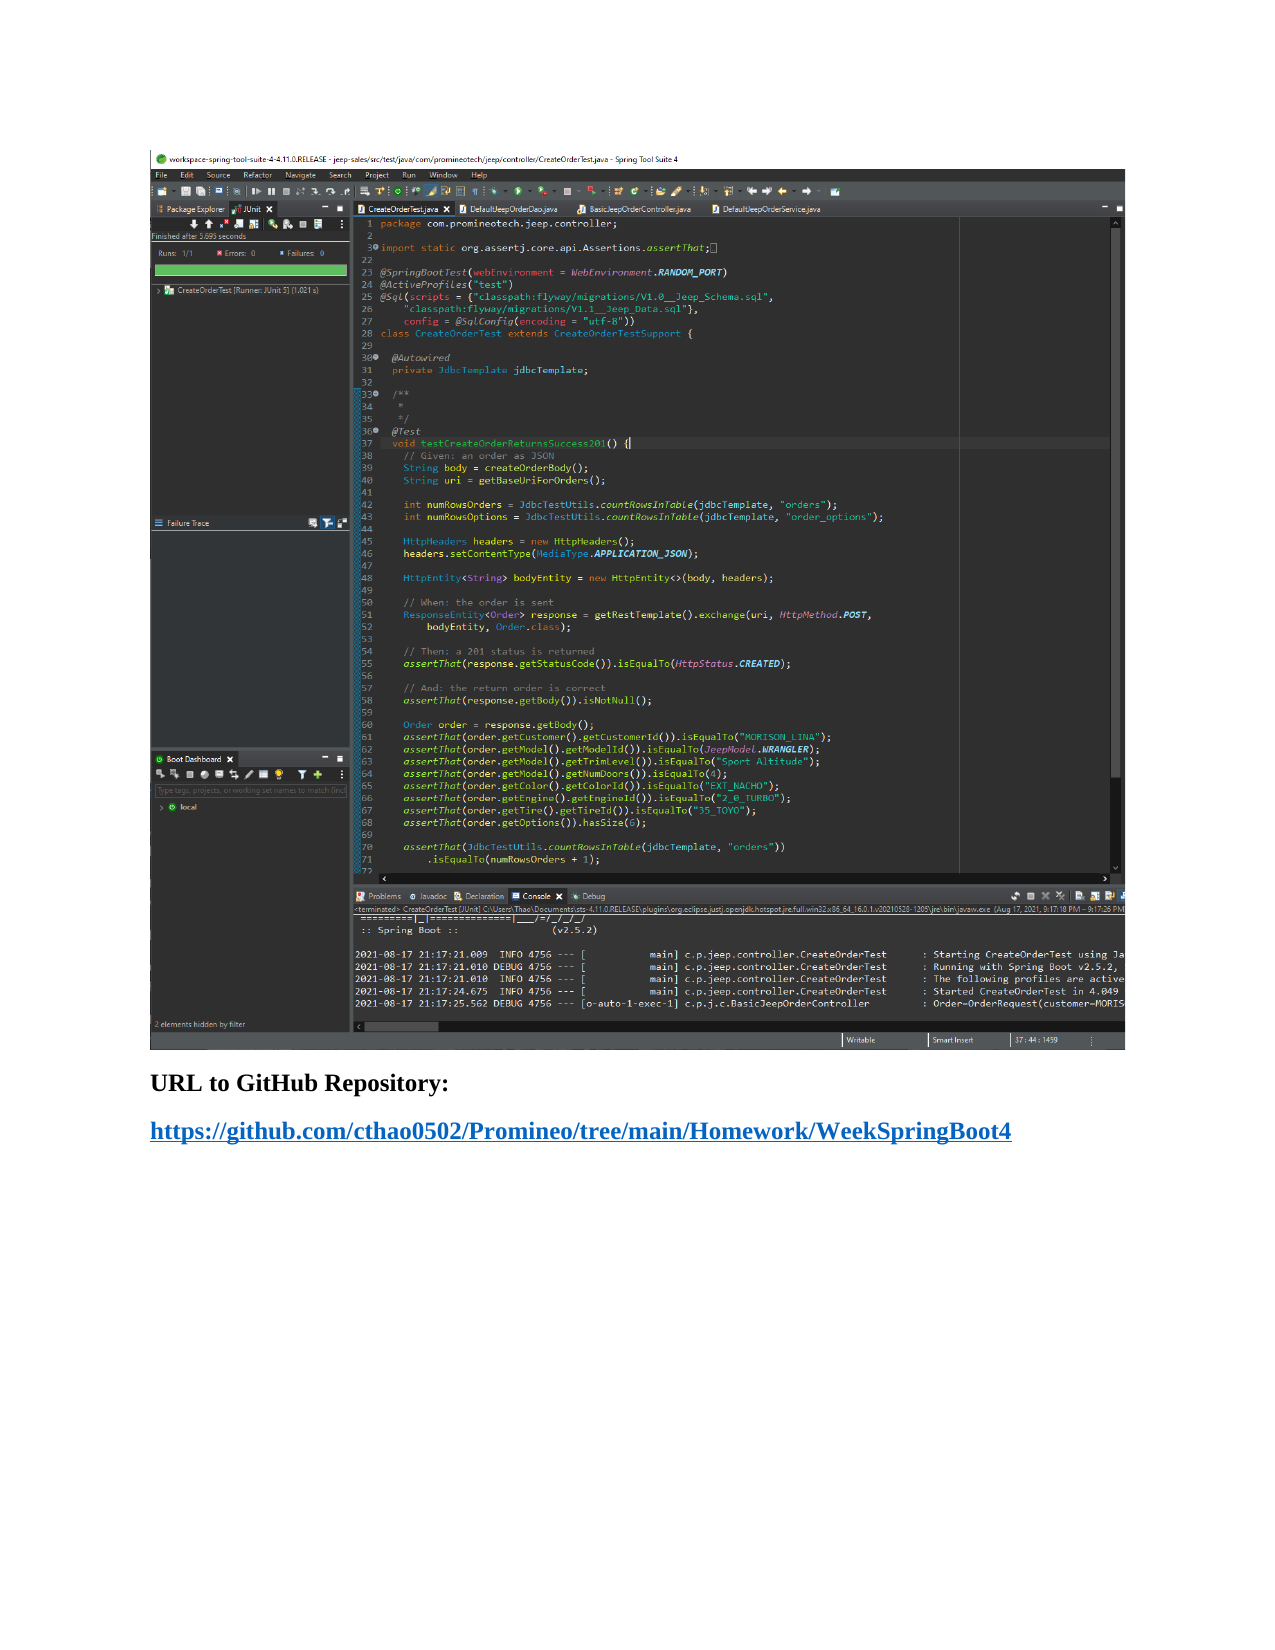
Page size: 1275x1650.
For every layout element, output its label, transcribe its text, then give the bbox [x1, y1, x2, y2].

picture [150, 150, 1125, 1050]
text URL to GitHub Repository: [150, 1068, 1125, 1097]
text https://github.com/cthao0502/Promineo/tree/main/Homework/WeekSpringBoot4 [150, 1116, 1125, 1144]
